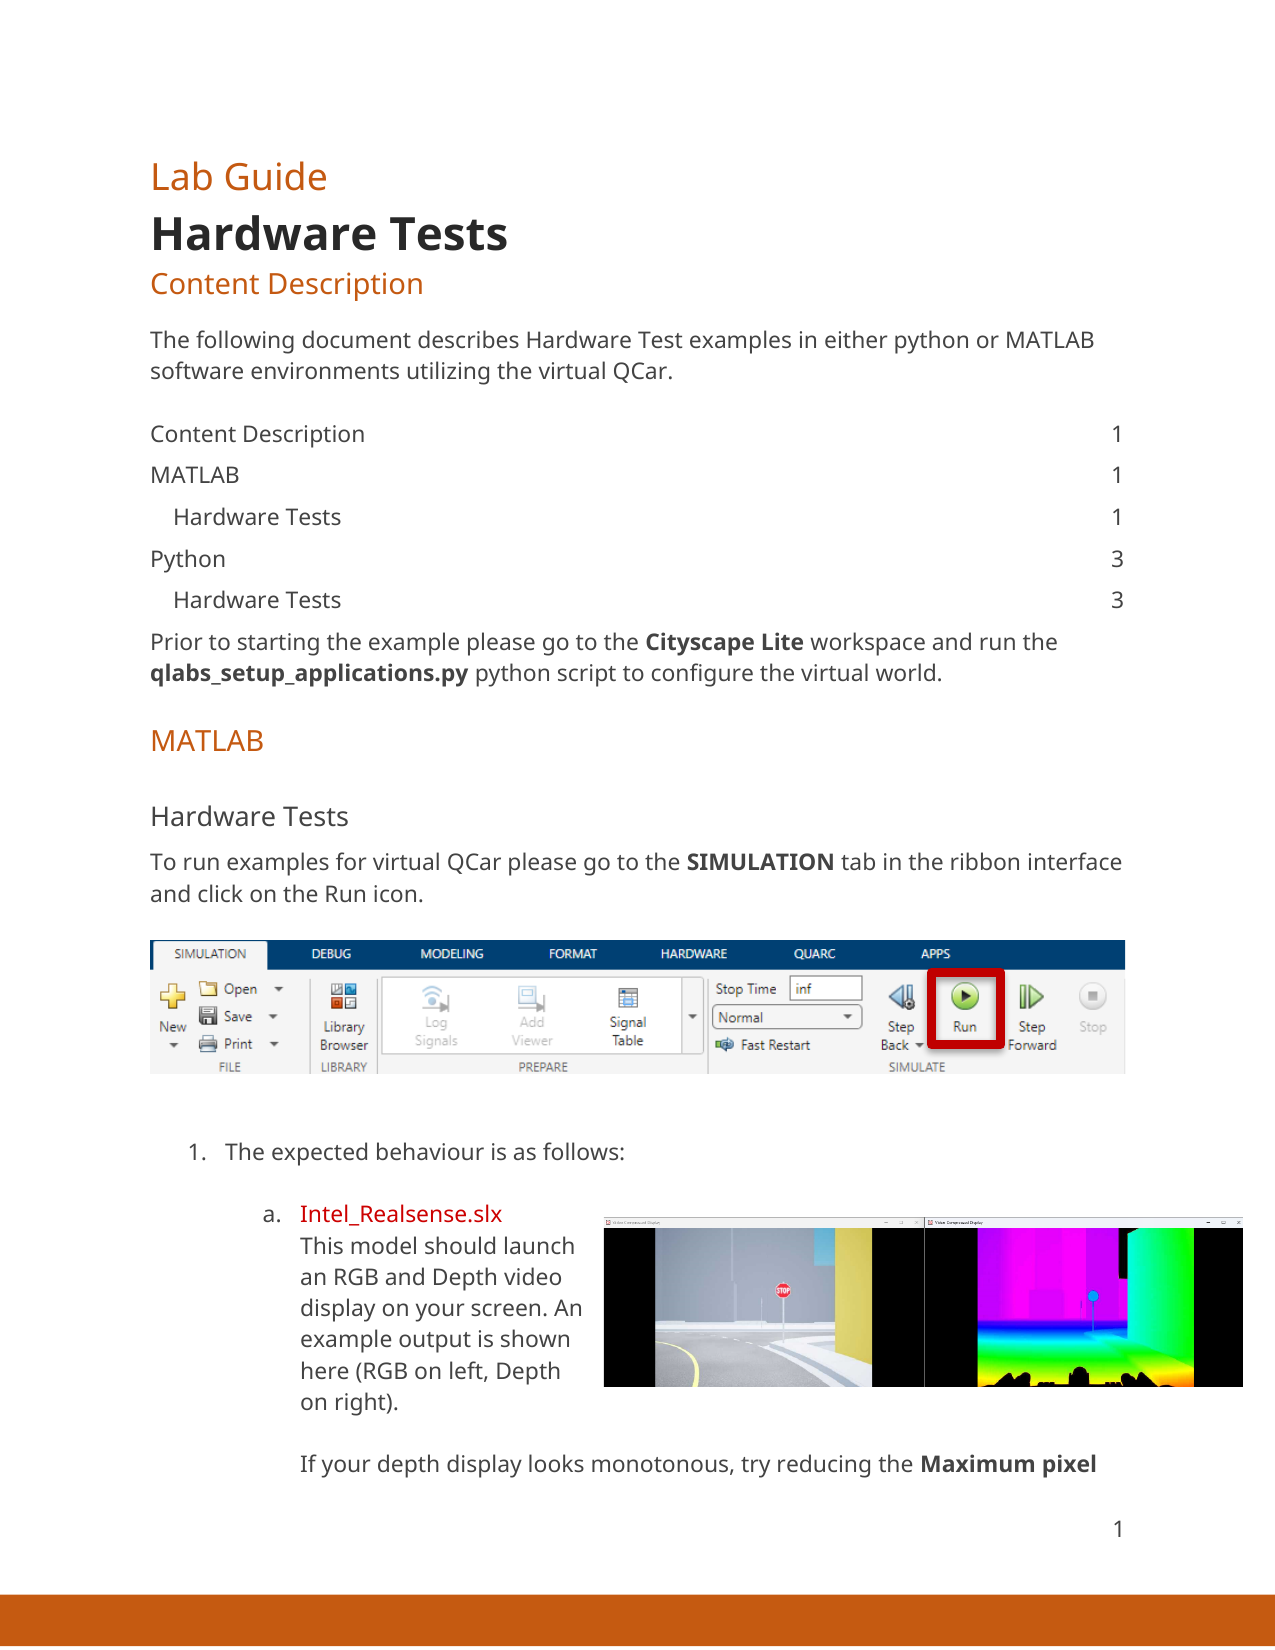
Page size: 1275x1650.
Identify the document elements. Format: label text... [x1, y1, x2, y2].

subtitle Content Description [150, 263, 1125, 303]
subtitle MATLAB [150, 720, 1125, 759]
text The following document describes Hardware Test examples in either python or MATLAB software environments utilizing the virtual QCar. [150, 324, 1125, 386]
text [300, 1417, 1125, 1479]
text Hardware Tests [150, 201, 1125, 263]
picture [150, 940, 1125, 1074]
picture [602, 1217, 1243, 1387]
list The expected behaviour is as follows: [187, 1136, 1125, 1198]
text To run examples for virtual QCar please go to the SIMULATION tab in the ribbon interface and click on the Run icon. [150, 846, 1125, 909]
subtitle Hardware Tests [150, 797, 1125, 834]
text Lab Guide [150, 150, 1125, 201]
text Prior to starting the example please go to the Cityscape Lite workspace and run the qlabs_setup_applications.py python script to configure the virtual world. [150, 626, 1125, 688]
